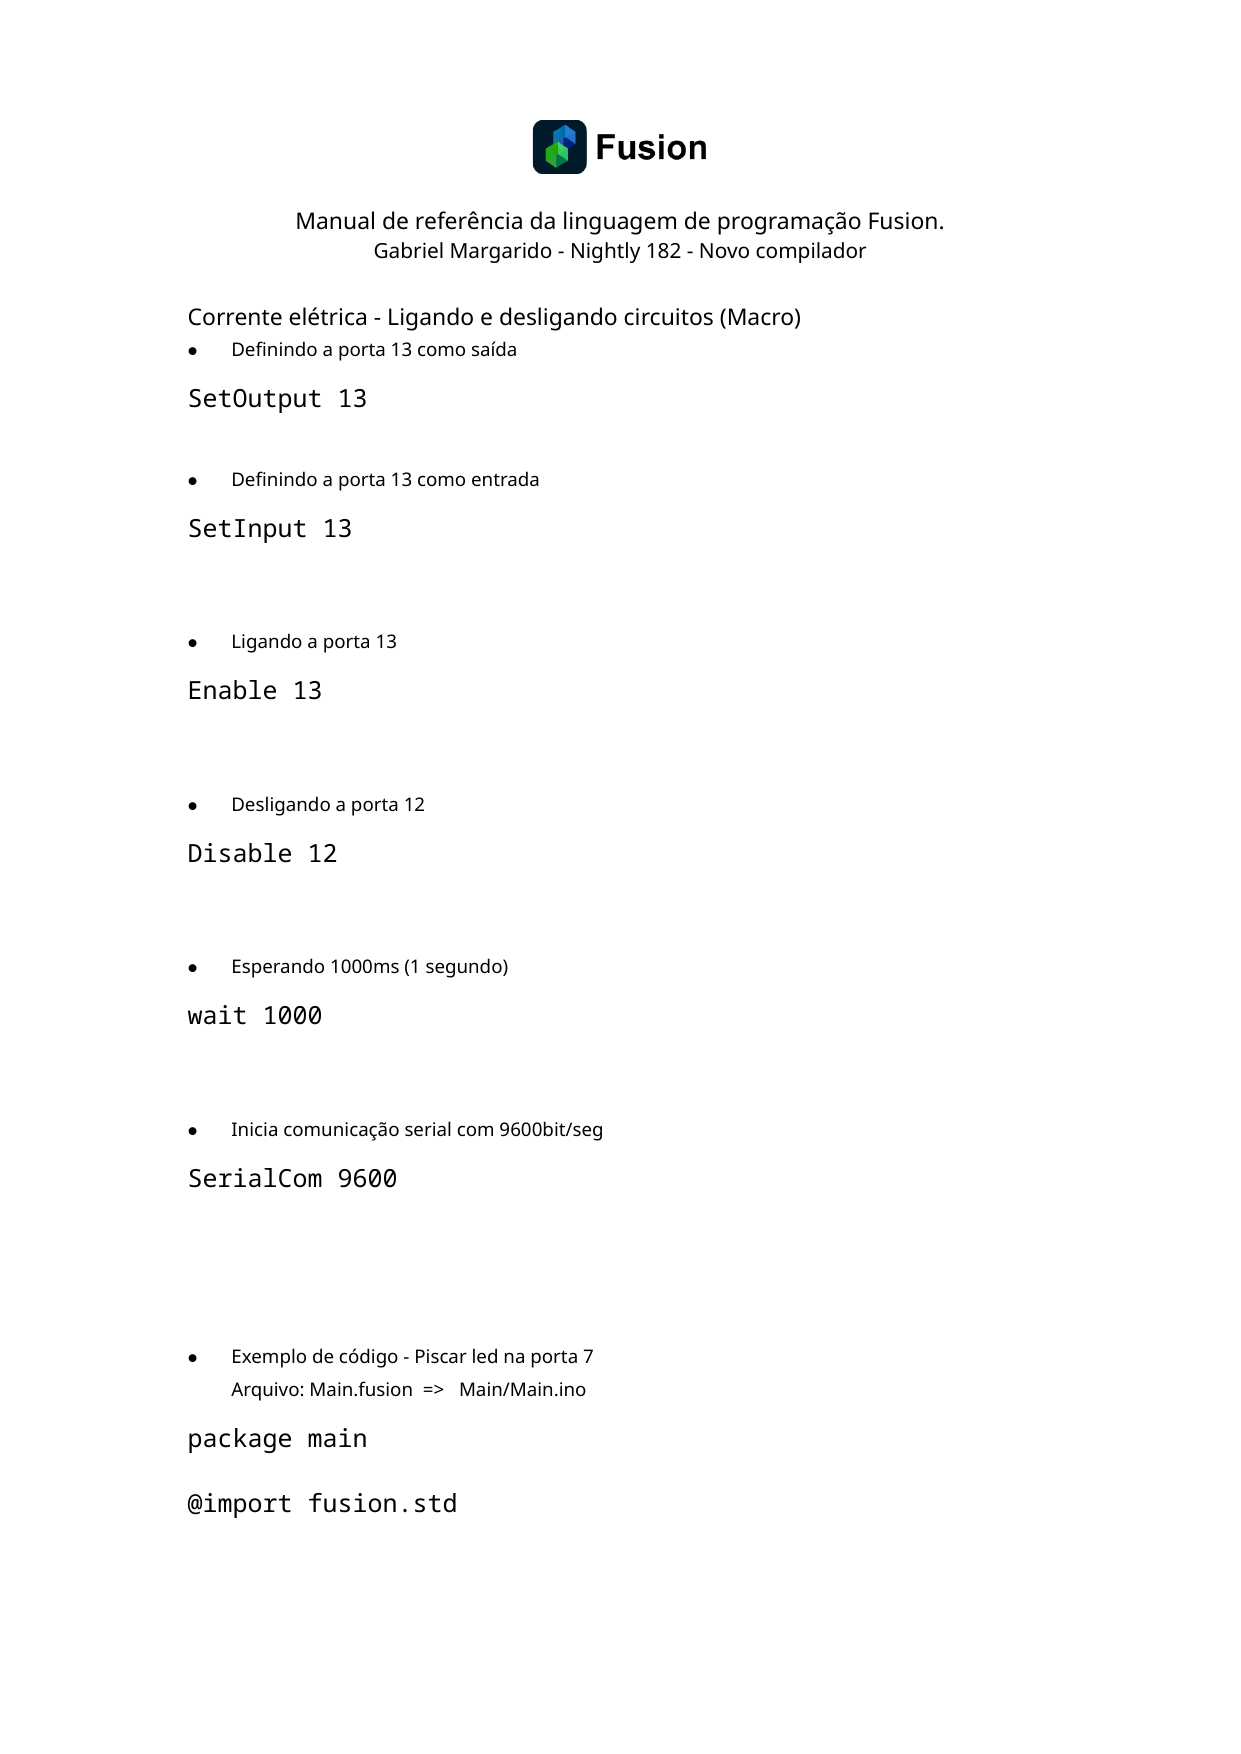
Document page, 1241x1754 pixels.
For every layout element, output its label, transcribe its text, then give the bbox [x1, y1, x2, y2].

list Arquivo: Main.fusion => Main/Main.ino [187, 1372, 1053, 1405]
picture [532, 120, 708, 174]
text @import fusion.std [187, 1470, 1053, 1535]
list Definindo a porta 13 como saída [187, 332, 1053, 365]
text SetOutput 13 [187, 365, 1053, 430]
text SerialCom 9600 [187, 1145, 1053, 1210]
text Enable 13 [187, 657, 1053, 722]
text package main [187, 1405, 1053, 1470]
text Corrente elétrica - Ligando e desligando circuitos (Macro) [187, 300, 1053, 332]
text wait 1000 [187, 982, 1053, 1047]
text Disable 12 [187, 820, 1053, 885]
list Definindo a porta 13 como entrada [187, 462, 1053, 495]
list Ligando a porta 13 [187, 625, 1053, 657]
text SetInput 13 [187, 495, 1053, 560]
list Inicia comunicação serial com 9600bit/seg [187, 1112, 1053, 1145]
list Desligando a porta 12 [187, 787, 1053, 820]
list Esperando 1000ms (1 segundo) [187, 950, 1053, 982]
list Exemplo de código - Piscar led na porta 7 [187, 1340, 1053, 1372]
